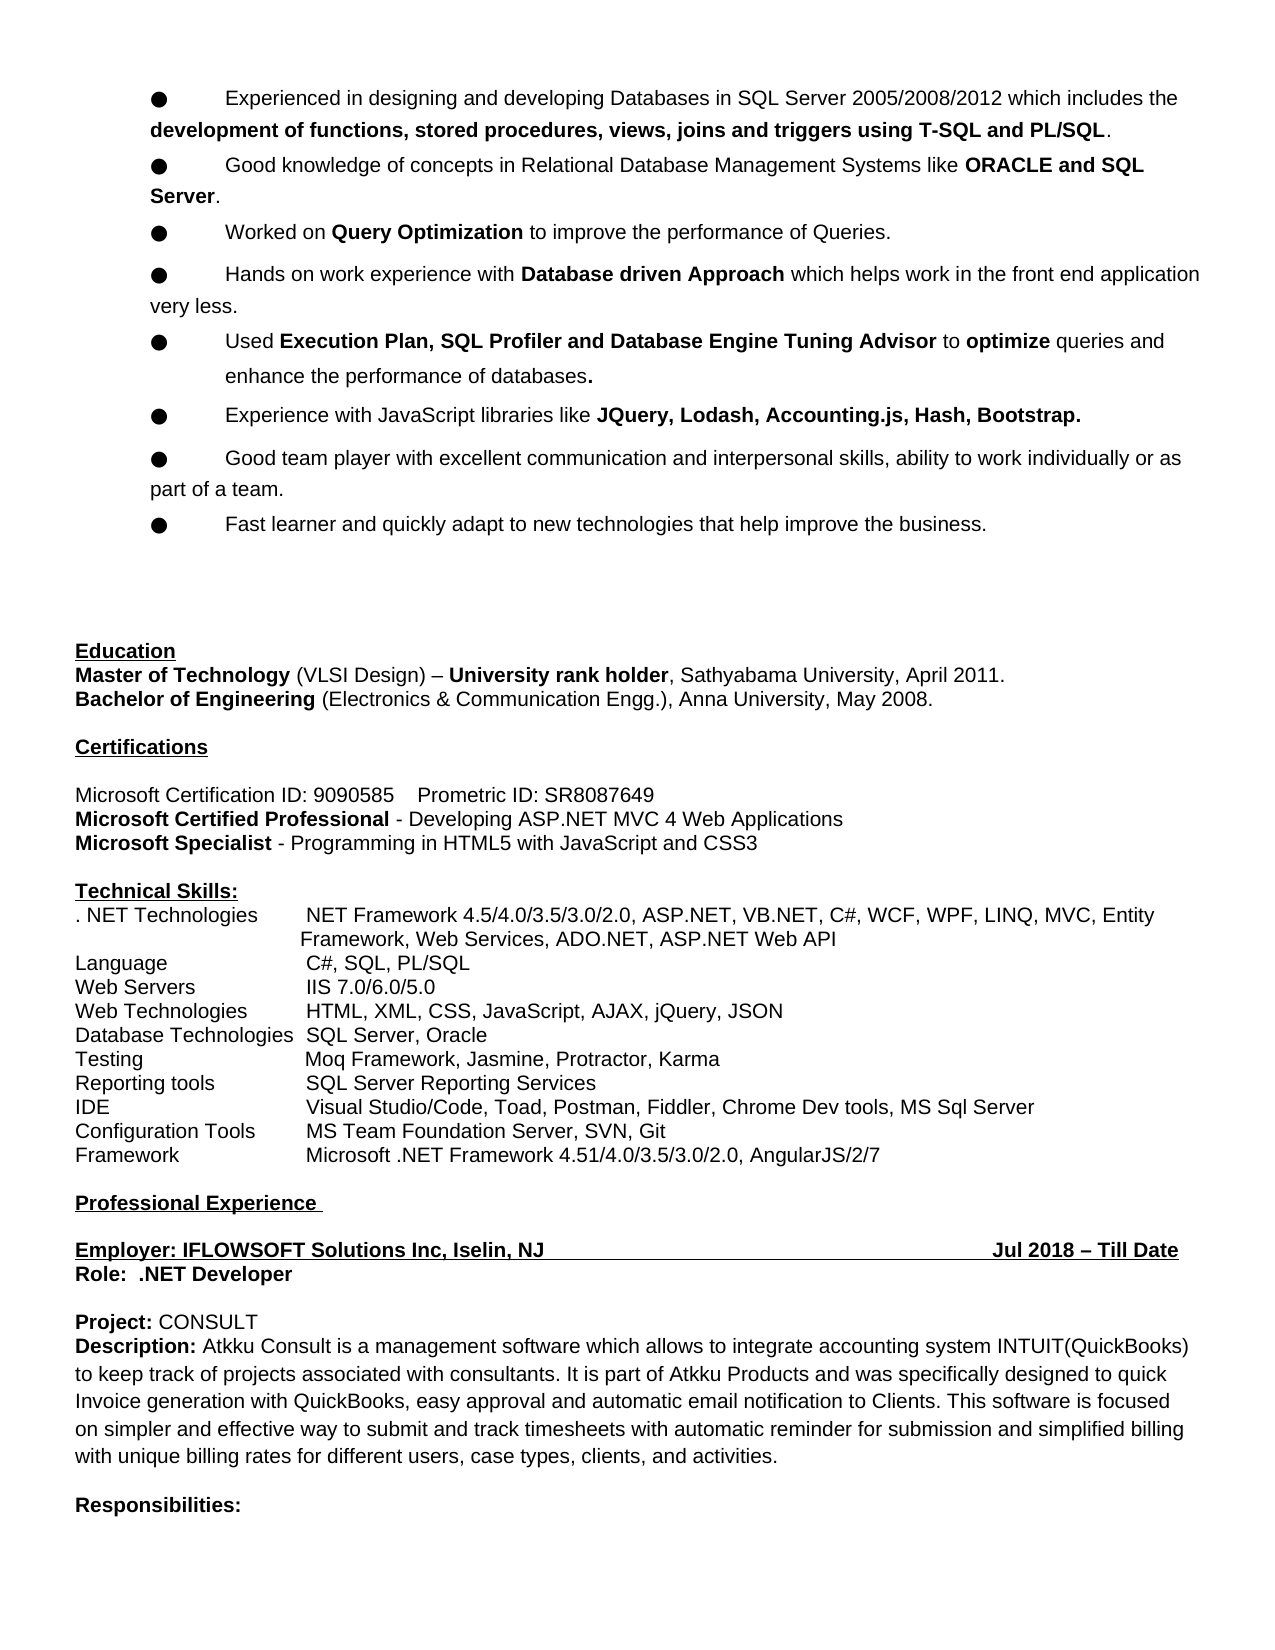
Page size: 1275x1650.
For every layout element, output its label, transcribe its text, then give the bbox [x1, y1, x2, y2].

text Project: CONSULT [75, 1310, 1200, 1334]
list Hands on work experience with Database driven Approach which helps work in the front end application very less. [150, 251, 1200, 318]
text Web Servers IIS 7.0/6.0/5.0 [75, 975, 1200, 999]
text IDE Visual Studio/Code, Toad, Postman, Fiddler, Chrome Dev tools, MS Sql Server [75, 1094, 1200, 1118]
text Certifications [75, 735, 1200, 759]
list Used Execution Plan, SQL Profiler and Database Engine Tuning Advisor to optimize queries and enhance the performance of databases. [150, 318, 1200, 388]
list Experience with JavaScript libraries like JQuery, Lodash, Accounting.js, Hash, Bootstrap. [150, 391, 1200, 434]
text Framework Microsoft .NET Framework 4.51/4.0/3.5/3.0/2.0, AngularJS/2/7 [75, 1142, 1200, 1166]
text Microsoft Specialist - Programming in HTML5 with JavaScript and CSS3 [75, 831, 1200, 855]
list Good knowledge of concepts in Relational Database Management Systems like ORACLE and SQL Server. [150, 142, 1200, 208]
list Fast learner and quickly adapt to new technologies that help improve the business. [150, 501, 1200, 543]
text Testing Moq Framework, Jasmine, Protractor, Karma [75, 1047, 1200, 1071]
text Role: .NET Developer [75, 1262, 1200, 1286]
text Language C#, SQL, PL/SQL [75, 951, 1200, 975]
text Technical Skills: [75, 879, 1200, 903]
list Worked on Query Optimization to improve the performance of Queries. [150, 208, 1200, 251]
text Database Technologies SQL Server, Oracle [75, 1023, 1200, 1047]
text . NET Technologies NET Framework 4.5/4.0/3.5/3.0/2.0, ASP.NET, VB.NET, C#, WCF, WPF, LINQ, MVC, Entity Framework, Web Services, ADO.NET, ASP.NET Web API [75, 903, 1200, 951]
text Microsoft Certification ID: 9090585 Prometric ID: SR8087649 [75, 783, 1200, 807]
text Professional Experience [75, 1190, 1200, 1214]
text Microsoft Certified Professional - Developing ASP.NET MVC 4 Web Applications [75, 807, 1200, 831]
text Master of Technology (VLSI Design) – University rank holder, Sathyabama University, April 2011. [75, 663, 1200, 687]
text Employer: IFLOWSOFT Solutions Inc, Iselin, NJ Jul 2018 – Till Date [75, 1238, 1200, 1262]
list Experienced in designing and developing Databases in SQL Server 2005/2008/2012 which includes the development of functions, stored procedures, views, joins and triggers using T-SQL and PL/SQL. [150, 75, 1200, 142]
list Good team player with excellent communication and interpersonal skills, ability to work individually or as part of a team. [150, 434, 1200, 501]
text Education [75, 639, 1200, 663]
text Bachelor of Engineering (Electronics & Communication Engg.), Anna University, May 2008. [75, 687, 1200, 711]
text Responsibilities: [75, 1492, 1200, 1516]
text Configuration Tools MS Team Foundation Server, SVN, Git [75, 1118, 1200, 1142]
text Web Technologies HTML, XML, CSS, JavaScript, AJAX, jQuery, JSON [75, 999, 1200, 1023]
text Reporting tools SQL Server Reporting Services [75, 1071, 1200, 1094]
text Description: Atkku Consult is a management software which allows to integrate accounting system INTUIT(QuickBooks) to keep track of projects associated with consultants. It is part of Atkku Products and was specifically designed to quick Invoice generation with QuickBooks, easy approval and automatic email notification to Clients. This software is focused on simpler and effective way to submit and track timesheets with automatic reminder for submission and simplified billing with unique billing rates for different users, case types, clients, and activities. [75, 1334, 1200, 1468]
